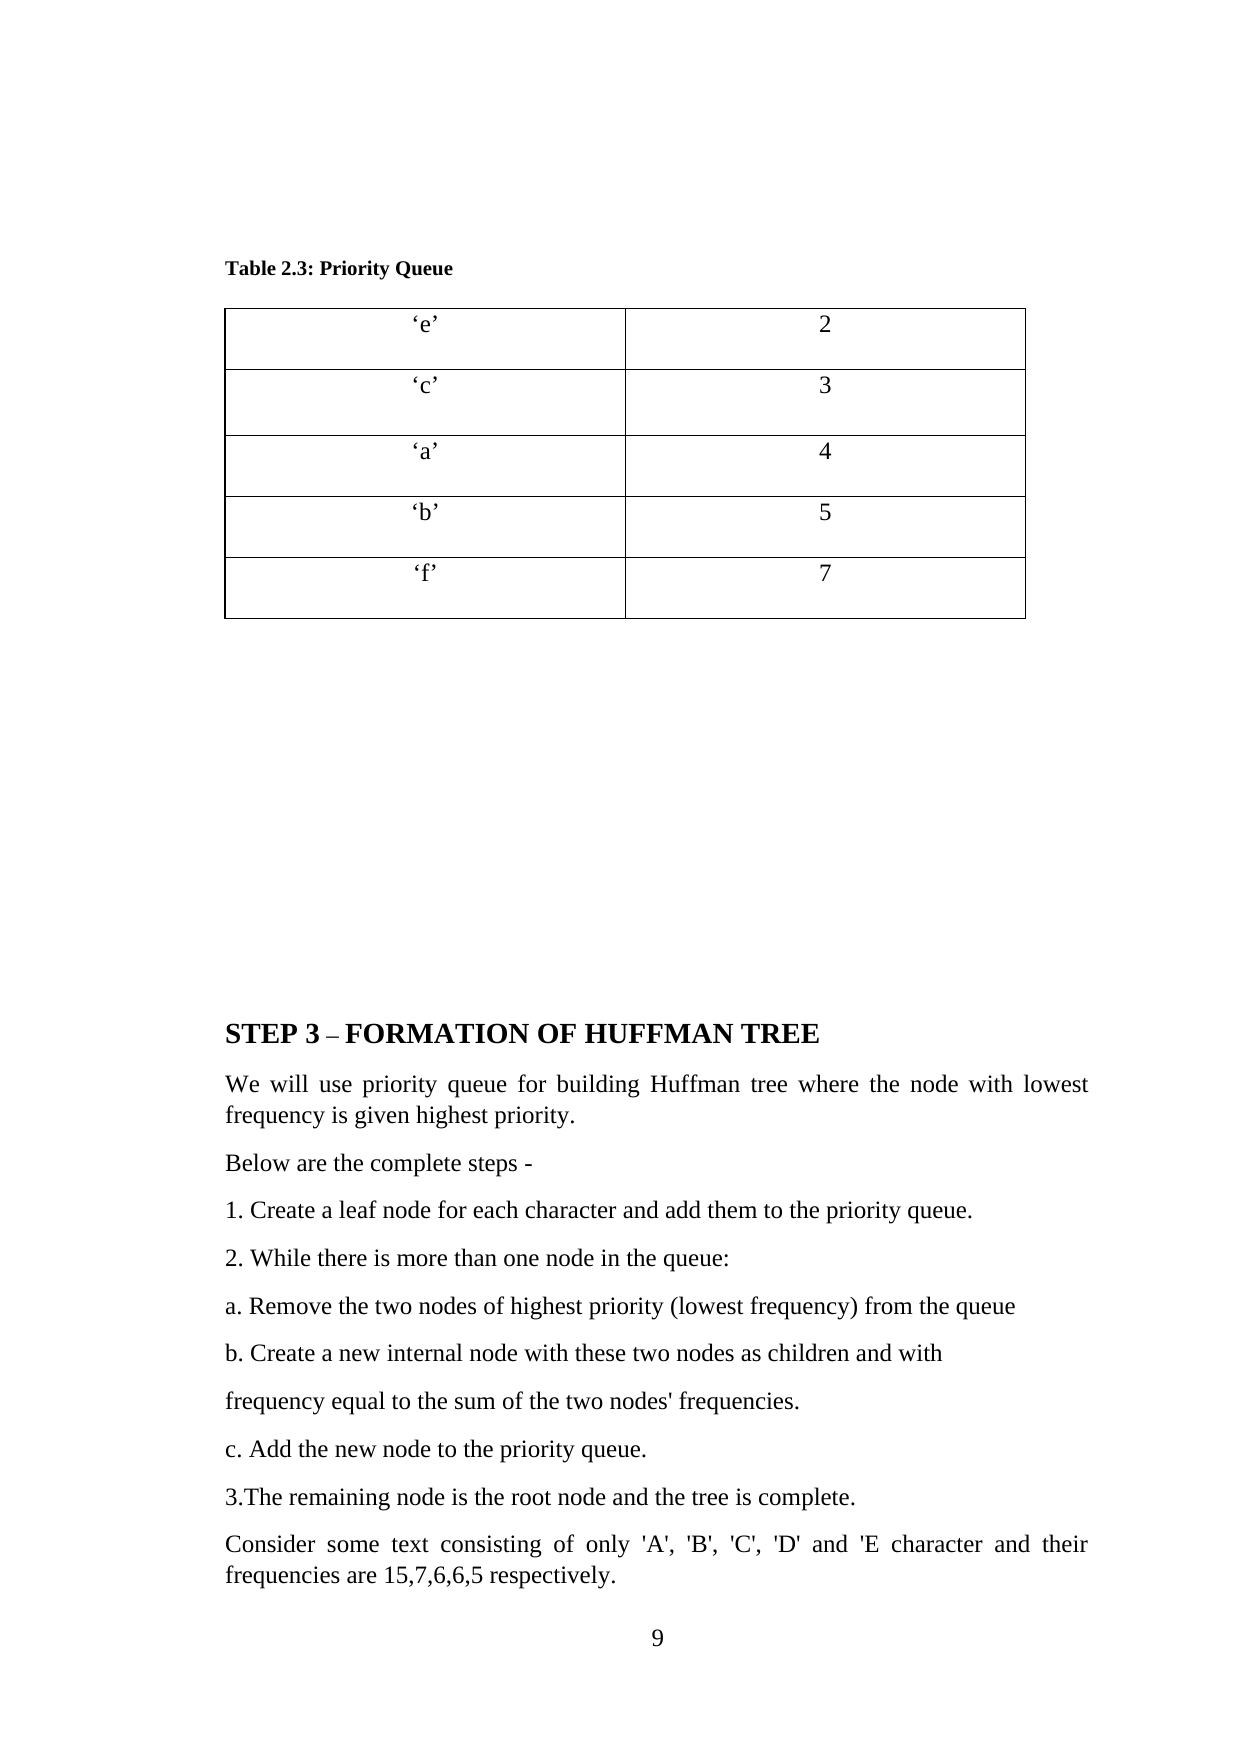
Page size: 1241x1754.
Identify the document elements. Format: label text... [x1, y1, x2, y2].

text Consider some text consisting of only 'A', 'B', 'C', 'D' and 'E character and their frequencies are 15,7,6,6,5 respectively. [225, 1529, 1090, 1589]
table_cell ‘b’ [226, 497, 625, 557]
table_cell 4 [626, 436, 1025, 496]
table_header 2 [626, 309, 1025, 369]
text 2. While there is more than one node in the queue: [225, 1243, 1090, 1272]
text b. Create a new internal node with these two nodes as children and with [225, 1338, 1090, 1367]
text STEP 3 – FORMATION OF HUFFMAN TREE [225, 1016, 1090, 1050]
text 3.The remaining node is the root node and the tree is complete. [225, 1482, 1090, 1510]
table_cell 5 [626, 497, 1025, 557]
text 1. Create a leaf node for each character and add them to the priority queue. [225, 1195, 1090, 1224]
table_cell 3 [626, 370, 1025, 435]
text a. Remove the two nodes of highest priority (lowest frequency) from the queue [225, 1291, 1090, 1319]
text Table 2.3: Priority Queue [225, 255, 1090, 279]
table_cell ‘a’ [226, 436, 625, 496]
text We will use priority queue for building Huffman tree where the node with lowest frequency is given highest priority. [225, 1069, 1090, 1129]
text frequency equal to the sum of the two nodes' frequencies. [225, 1386, 1090, 1415]
table_cell 7 [626, 558, 1025, 617]
table_cell ‘f’ [226, 558, 625, 617]
text c. Add the new node to the priority queue. [225, 1434, 1090, 1463]
table_cell ‘c’ [226, 370, 625, 435]
text Below are the complete steps - [225, 1148, 1090, 1176]
table_header ‘e’ [226, 309, 625, 369]
